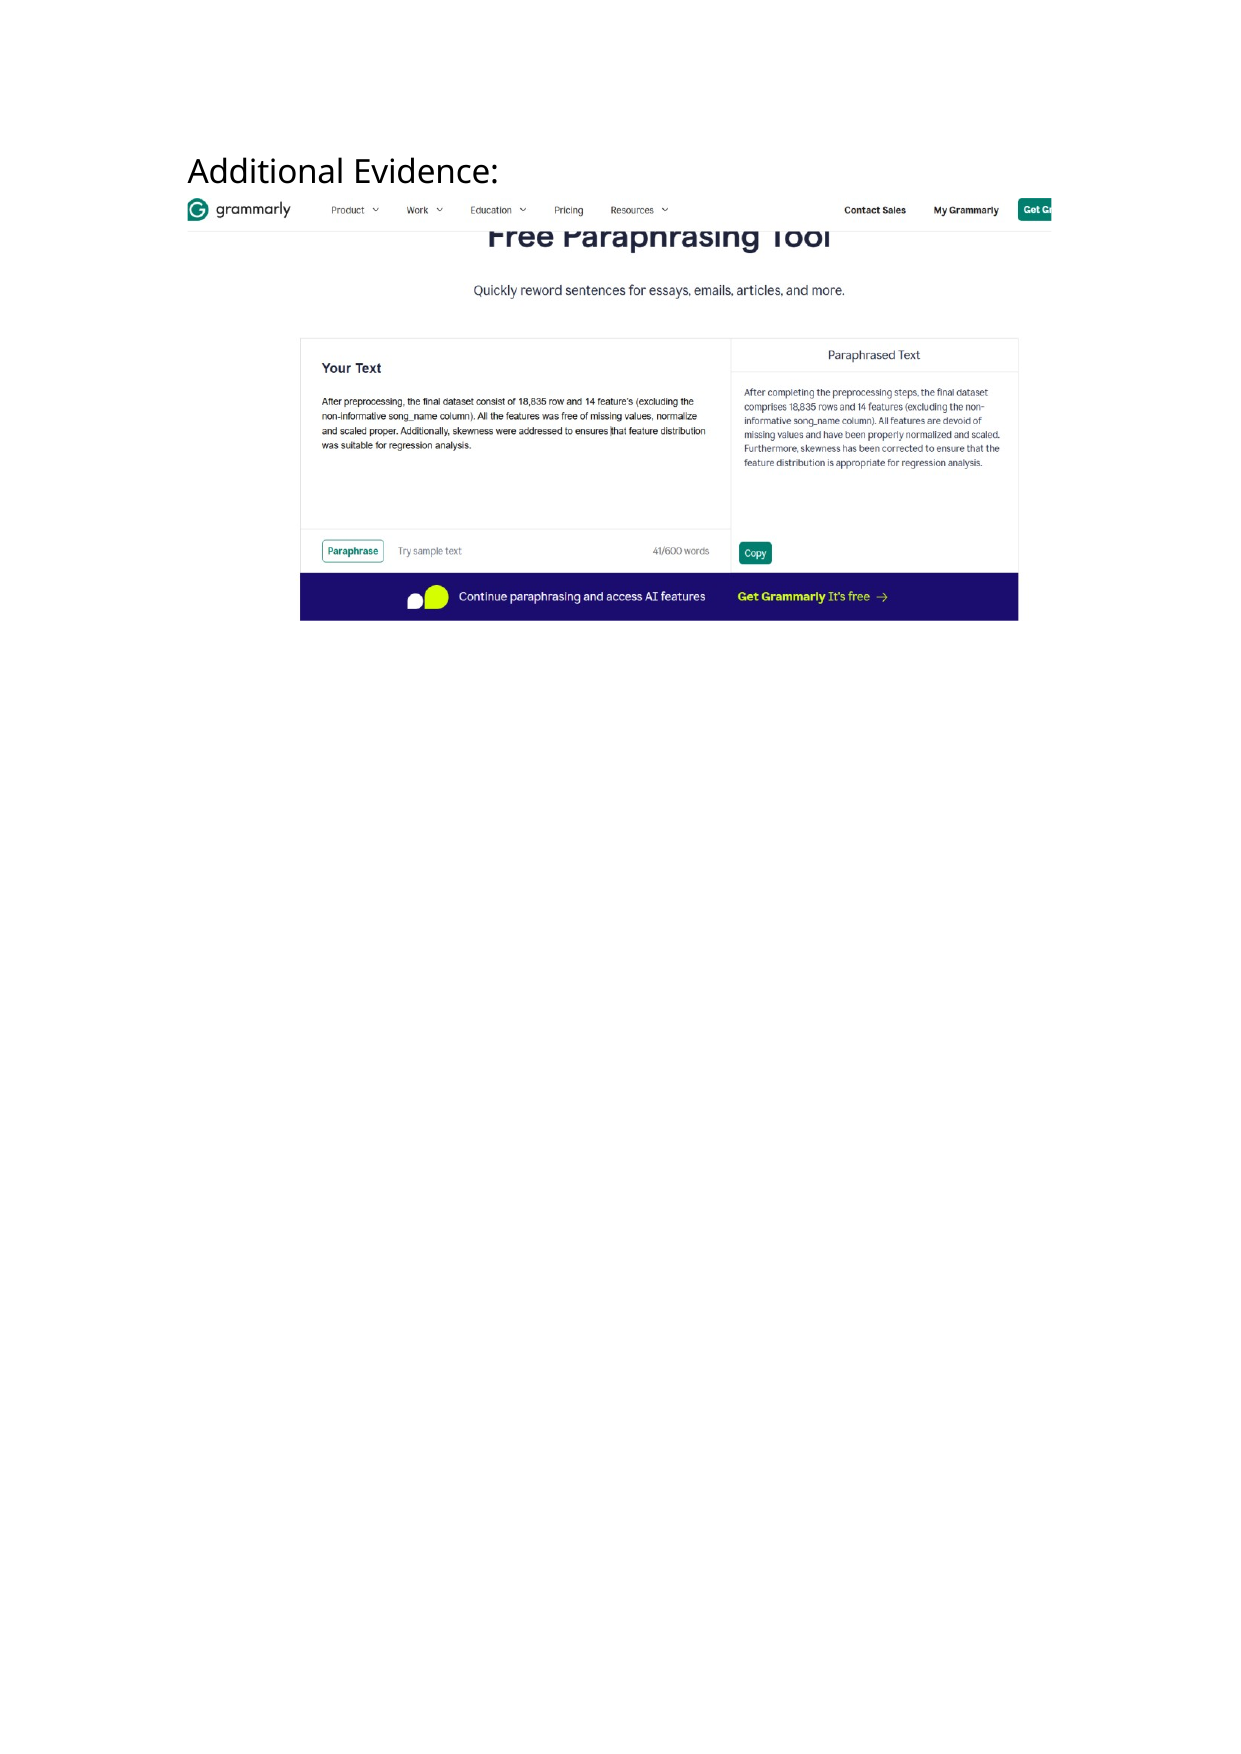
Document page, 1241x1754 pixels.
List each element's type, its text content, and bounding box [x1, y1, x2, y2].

subtitle Additional Evidence: [187, 148, 1171, 193]
picture [187, 198, 1052, 621]
